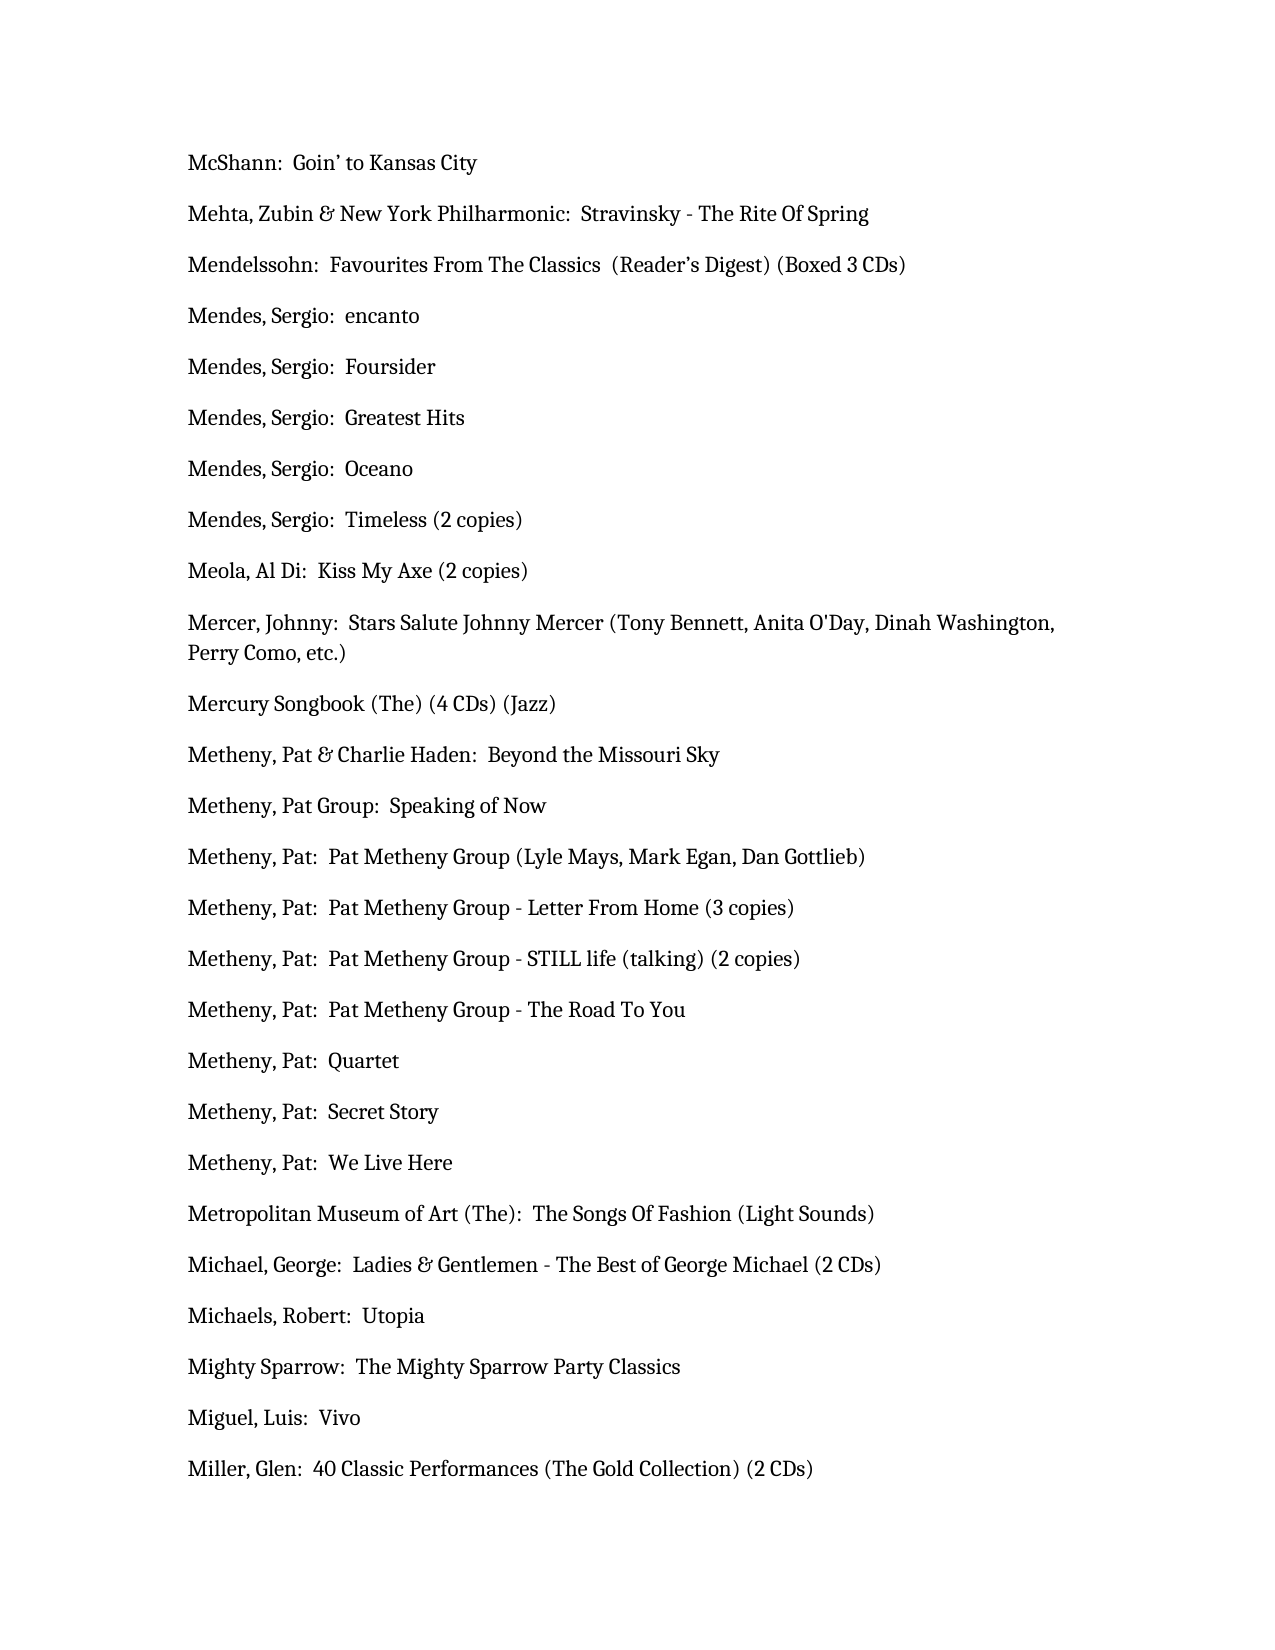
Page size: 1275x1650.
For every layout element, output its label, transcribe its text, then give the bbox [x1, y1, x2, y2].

text Mehta, Zubin & New York Philharmonic: Stravinsky - The Rite Of Spring [187, 201, 1087, 227]
text Miller, Glen: 40 Classic Performances (The Gold Collection) (2 CDs) [187, 1456, 1087, 1483]
text Michael, George: Ladies & Gentlemen - The Best of George Michael (2 CDs) [187, 1252, 1087, 1278]
text Mendes, Sergio: encanto [187, 303, 1087, 329]
text Michaels, Robert: Utopia [187, 1303, 1087, 1329]
text Metheny, Pat: Quartet [187, 1048, 1087, 1074]
text Metheny, Pat & Charlie Haden: Beyond the Missouri Sky [187, 742, 1087, 768]
text Mendelssohn: Favourites From The Classics (Reader’s Digest) (Boxed 3 CDs) [187, 252, 1087, 278]
text Mighty Sparrow: The Mighty Sparrow Party Classics [187, 1354, 1087, 1381]
text Mercury Songbook (The) (4 CDs) (Jazz) [187, 691, 1087, 717]
text Metheny, Pat: Pat Metheny Group - Letter From Home (3 copies) [187, 895, 1087, 921]
text Metheny, Pat: Pat Metheny Group - The Road To You [187, 997, 1087, 1023]
text McShann: Goin’ to Kansas City [187, 150, 1087, 176]
text Metheny, Pat Group: Speaking of Now [187, 793, 1087, 819]
text Metheny, Pat: We Live Here [187, 1150, 1087, 1176]
text Mendes, Sergio: Foursider [187, 354, 1087, 381]
text Metheny, Pat: Secret Story [187, 1099, 1087, 1125]
text Mendes, Sergio: Timeless (2 copies) [187, 507, 1087, 534]
text Mercer, Johnny: Stars Salute Johnny Mercer (Tony Bennett, Anita O'Day, Dinah Washington, Perry Como, etc.) [187, 609, 1087, 666]
text Metheny, Pat: Pat Metheny Group (Lyle Mays, Mark Egan, Dan Gottlieb) [187, 844, 1087, 870]
text Metropolitan Museum of Art (The): The Songs Of Fashion (Light Sounds) [187, 1201, 1087, 1227]
text Miguel, Luis: Vivo [187, 1405, 1087, 1432]
text Metheny, Pat: Pat Metheny Group - STILL life (talking) (2 copies) [187, 946, 1087, 972]
text Mendes, Sergio: Greatest Hits [187, 405, 1087, 432]
text Mendes, Sergio: Oceano [187, 456, 1087, 483]
text Meola, Al Di: Kiss My Axe (2 copies) [187, 558, 1087, 585]
